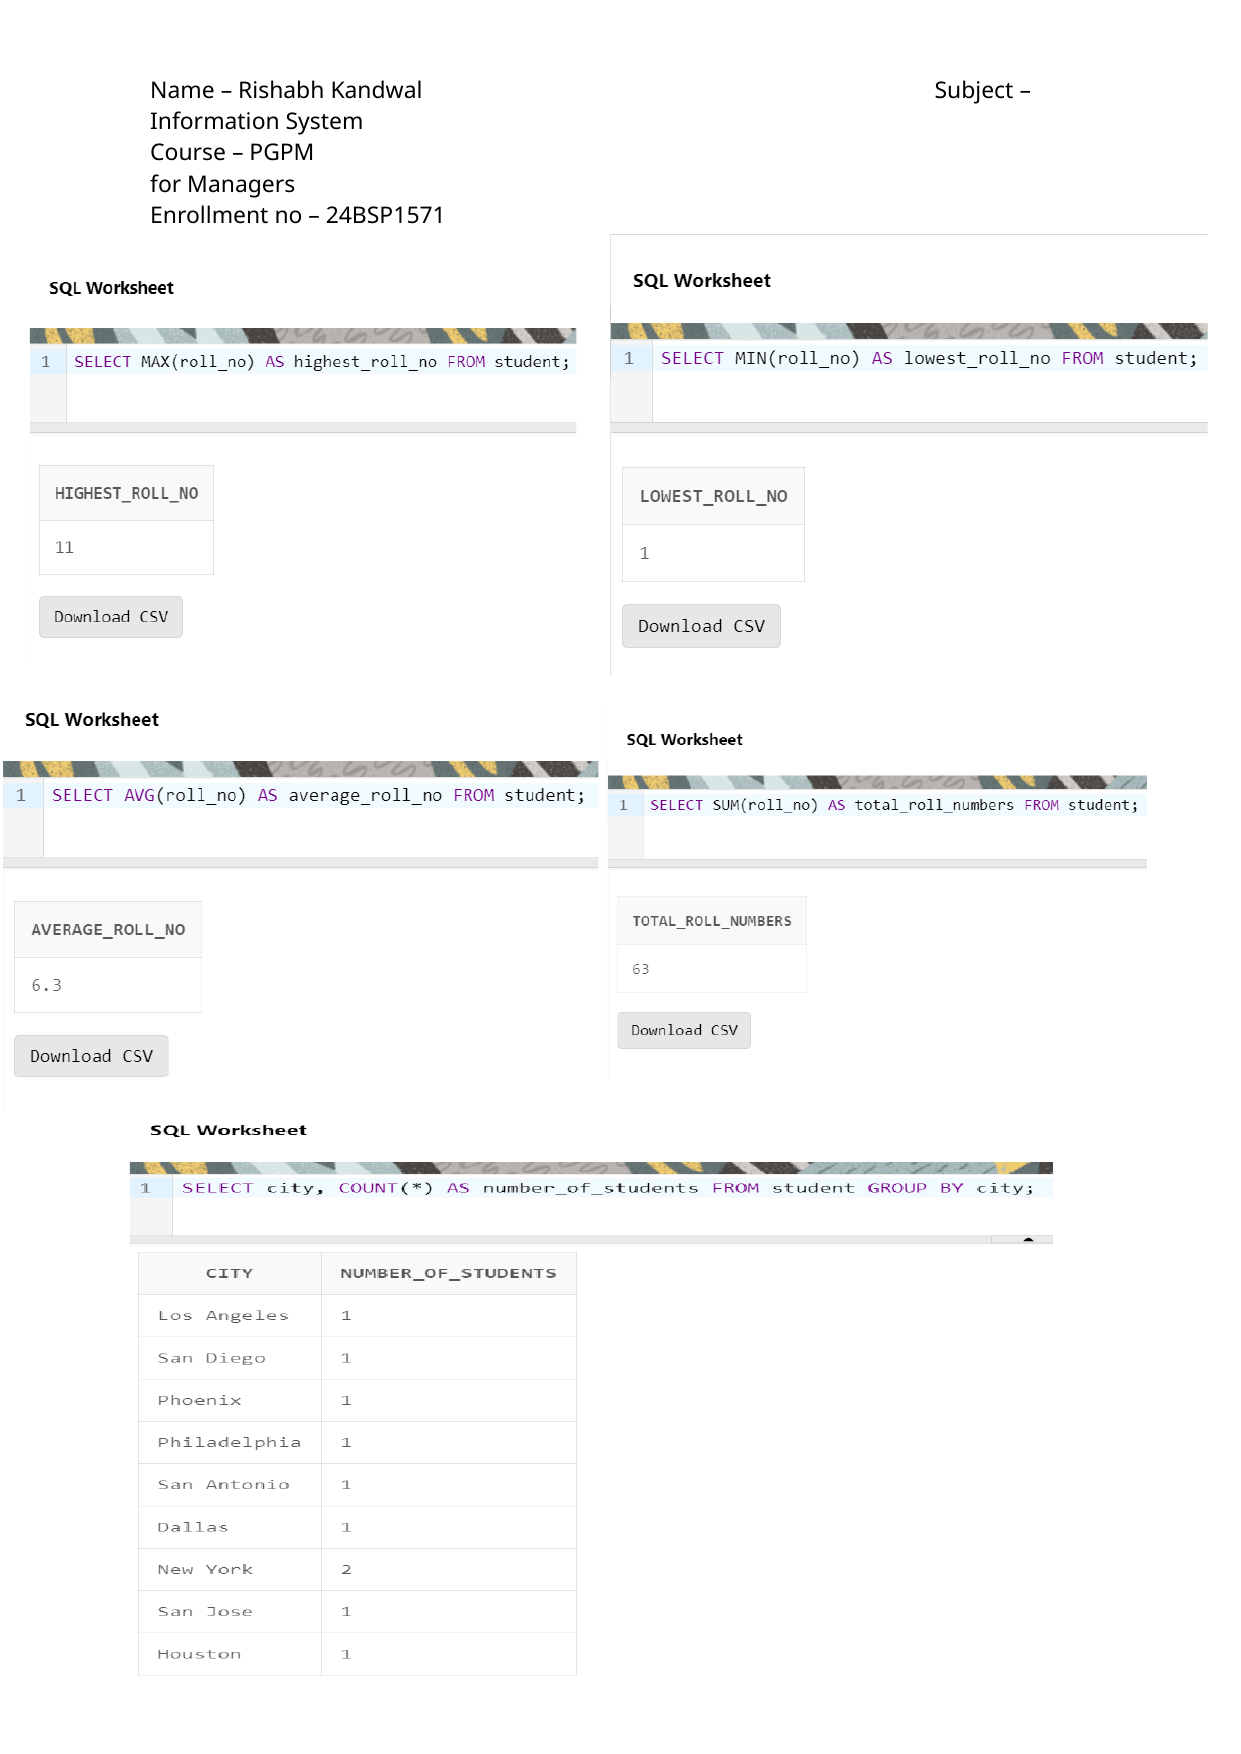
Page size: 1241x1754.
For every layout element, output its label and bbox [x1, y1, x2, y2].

picture [607, 701, 1147, 1082]
picture [610, 234, 1208, 676]
picture [29, 244, 577, 661]
picture [3, 677, 1053, 1676]
